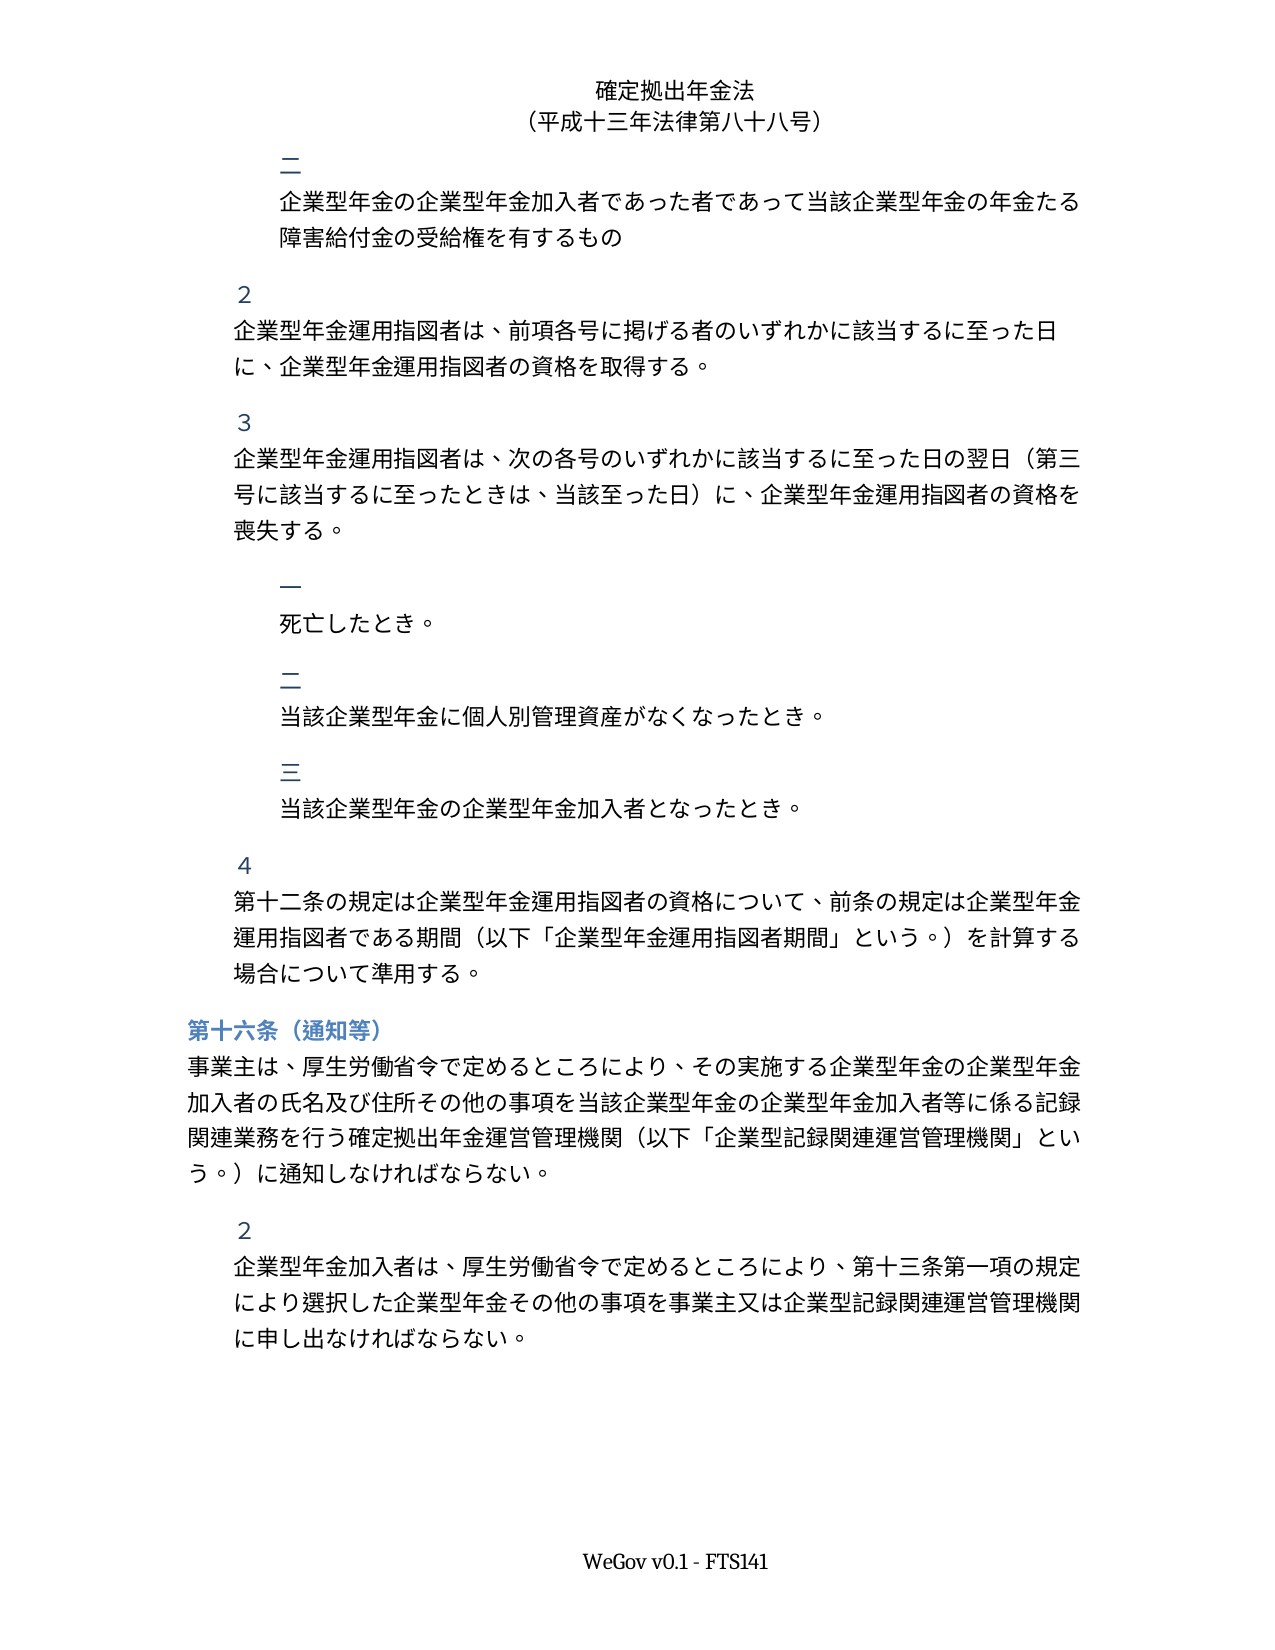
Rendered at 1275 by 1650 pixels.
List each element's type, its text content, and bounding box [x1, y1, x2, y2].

subtitle ２ [233, 1215, 1087, 1246]
text 企業型年金加入者は、厚生労働省令で定めるところにより、第十三条第一項の規定により選択した企業型年金その他の事項を事業主又は企業型記録関連運営管理機関に申し出なければならない。 [233, 1251, 1087, 1354]
text 事業主は、厚生労働省令で定めるところにより、その実施する企業型年金の企業型年金加入者の氏名及び住所その他の事項を当該企業型年金の企業型年金加入者等に係る記録関連業務を行う確定拠出年金運営管理機関（以下「企業型記録関連運営管理機関」という。）に通知しなければならない。 [187, 1051, 1087, 1189]
text 第十二条の規定は企業型年金運用指図者の資格について、前条の規定は企業型年金運用指図者である期間（以下「企業型年金運用指図者期間」という。）を計算する場合について準用する。 [233, 886, 1087, 989]
text 企業型年金の企業型年金加入者であった者であって当該企業型年金の年金たる障害給付金の受給権を有するもの [279, 186, 1087, 253]
text 企業型年金運用指図者は、次の各号のいずれかに該当するに至った日の翌日（第三号に該当するに至ったときは、当該至った日）に、企業型年金運用指図者の資格を喪失する。 [233, 443, 1087, 546]
text 死亡したとき。 [279, 608, 1087, 639]
subtitle ４ [233, 850, 1087, 881]
subtitle ３ [233, 407, 1087, 438]
subtitle 二 [279, 664, 1087, 696]
text 企業型年金運用指図者は、前項各号に掲げる者のいずれかに該当するに至った日に、企業型年金運用指図者の資格を取得する。 [233, 314, 1087, 382]
subtitle 第十六条（通知等） [187, 1014, 1087, 1046]
subtitle 一 [279, 572, 1087, 603]
text 当該企業型年金の企業型年金加入者となったとき。 [279, 793, 1087, 824]
text 当該企業型年金に個人別管理資産がなくなったとき。 [279, 701, 1087, 732]
subtitle ２ [233, 279, 1087, 310]
subtitle 三 [279, 757, 1087, 788]
subtitle 二 [279, 150, 1087, 181]
